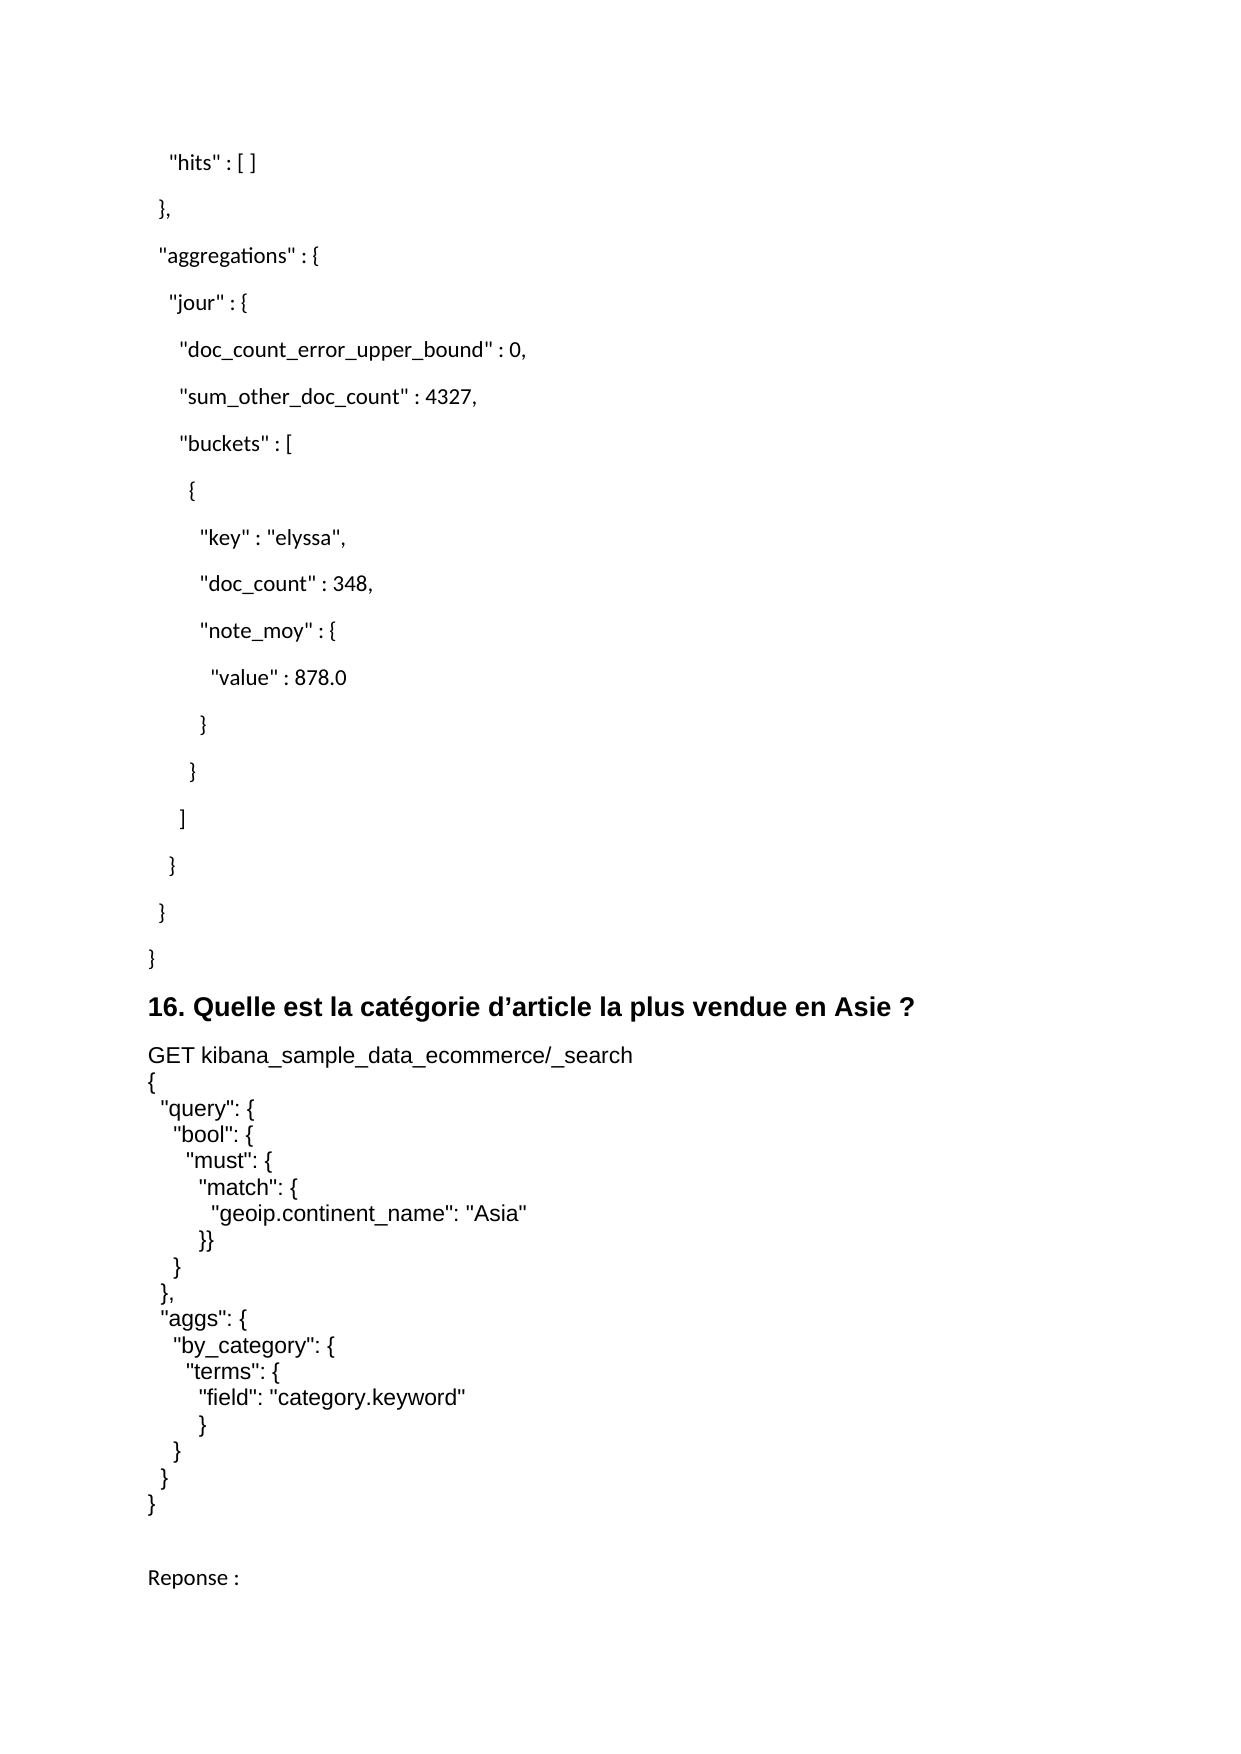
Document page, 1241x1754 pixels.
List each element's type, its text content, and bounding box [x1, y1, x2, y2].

text "bool": { [148, 1121, 1093, 1147]
text } [148, 710, 1093, 738]
text } [148, 851, 1093, 879]
text "by_category": { [148, 1332, 1093, 1358]
text } [148, 757, 1093, 785]
text "match": { [148, 1173, 1093, 1200]
text "key" : "elyssa", [148, 523, 1093, 551]
text "doc_count_error_upper_bound" : 0, [148, 335, 1093, 363]
text "field": "category.keyword" [148, 1384, 1093, 1411]
text Reponse : [148, 1563, 1093, 1591]
text { [148, 476, 1093, 504]
text } [148, 944, 1093, 972]
text }} [148, 1226, 1093, 1253]
text } [148, 898, 1093, 926]
text ] [148, 804, 1093, 832]
text }, [148, 1279, 1093, 1305]
text "query": { [148, 1094, 1093, 1121]
text } [148, 1490, 1093, 1516]
text "jour" : { [148, 288, 1093, 316]
text } [148, 1437, 1093, 1463]
text "note_moy" : { [148, 616, 1093, 644]
text "must": { [148, 1147, 1093, 1173]
text "value" : 878.0 [148, 663, 1093, 691]
text "terms": { [148, 1358, 1093, 1384]
text "aggregations" : { [148, 241, 1093, 269]
text { [148, 1068, 1093, 1094]
text "buckets" : [ [148, 429, 1093, 457]
text GET kibana_sample_data_ecommerce/_search [148, 1042, 1093, 1068]
text "doc_count" : 348, [148, 569, 1093, 597]
text "sum_other_doc_count" : 4327, [148, 382, 1093, 410]
text }, [148, 194, 1093, 222]
text 16. Quelle est la catégorie d’article la plus vendue en Asie ? [148, 991, 1093, 1023]
text "aggs": { [148, 1305, 1093, 1332]
text } [148, 1253, 1093, 1279]
text } [148, 1411, 1093, 1437]
text } [148, 1463, 1093, 1490]
text "hits" : [ ] [148, 148, 1093, 176]
text "geoip.continent_name": "Asia" [148, 1200, 1093, 1226]
